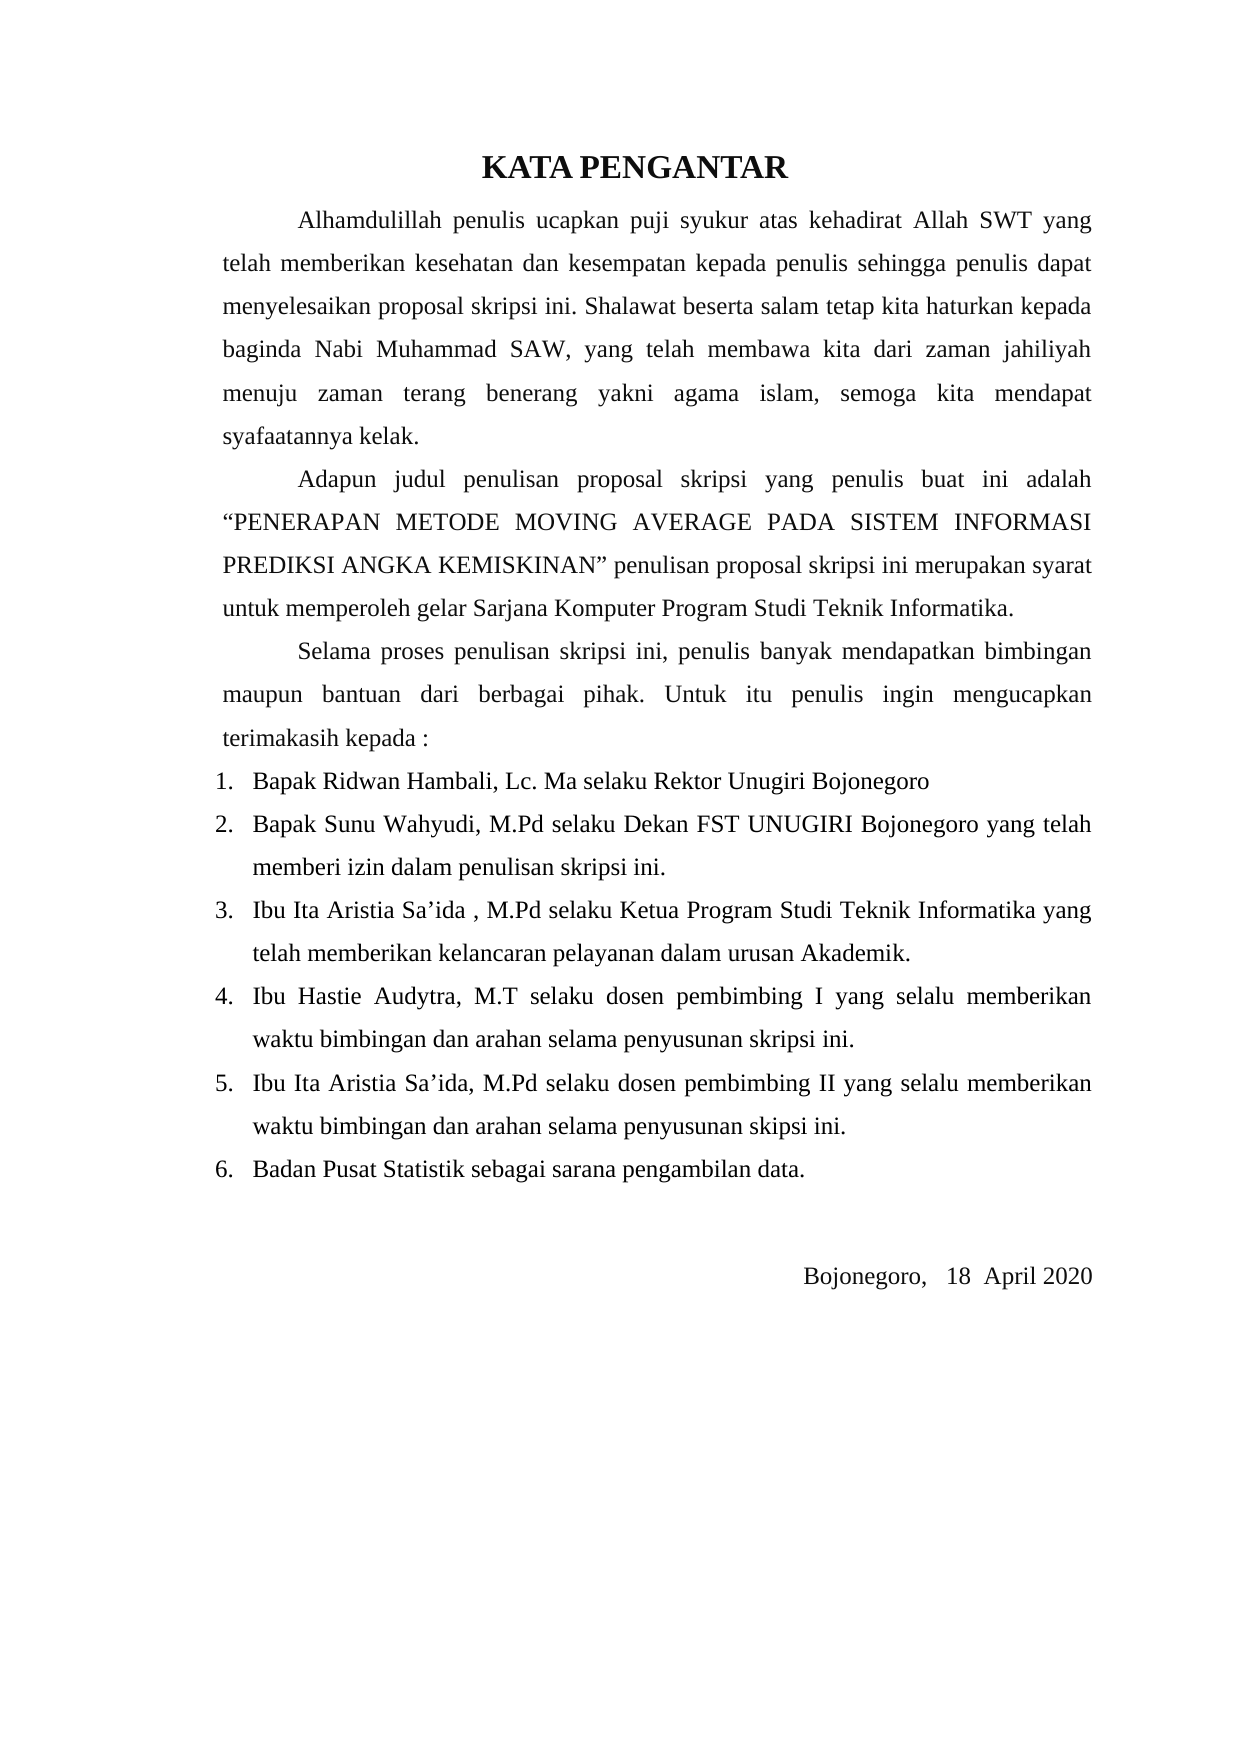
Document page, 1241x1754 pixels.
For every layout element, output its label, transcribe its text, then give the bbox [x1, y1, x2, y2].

text Alhamdulillah penulis ucapkan puji syukur atas kehadirat Allah SWT yang telah memberikan kesehatan dan kesempatan kepada penulis sehingga penulis dapat menyelesaikan proposal skripsi ini. Shalawat beserta salam tetap kita haturkan kepada baginda Nabi Muhammad SAW, yang telah membawa kita dari zaman jahiliyah menuju zaman terang benerang yakni agama islam, semoga kita mendapat syafaatannya kelak. [222, 205, 1092, 449]
subtitle KATA PENGANTAR [177, 148, 1092, 186]
list Badan Pusat Statistik sebagai sarana pengambilan data. [215, 1154, 1092, 1183]
list Ibu Hastie Audytra, M.T selaku dosen pembimbing I yang selalu memberikan waktu bimbingan dan arahan selama penyusunan skripsi ini. [215, 981, 1092, 1053]
text Adapun judul penulisan proposal skripsi yang penulis buat ini adalah “PENERAPAN METODE MOVING AVERAGE PADA SISTEM INFORMASI PREDIKSI ANGKA KEMISKINAN” penulisan proposal skripsi ini merupakan syarat untuk memperoleh gelar Sarjana Komputer Program Studi Teknik Informatika. [222, 464, 1092, 622]
list Ibu Ita Aristia Sa’ida , M.Pd selaku Ketua Program Studi Teknik Informatika yang telah memberikan kelancaran pelayanan dalam urusan Akademik. [215, 895, 1092, 967]
text Selama proses penulisan skripsi ini, penulis banyak mendapatkan bimbingan maupun bantuan dari berbagai pihak. Untuk itu penulis ingin mengucapkan terimakasih kepada : [222, 636, 1092, 751]
text Bojonegoro, 18 April 2020 [177, 1261, 1092, 1290]
list Bapak Sunu Wahyudi, M.Pd selaku Dekan FST UNUGIRI Bojonegoro yang telah memberi izin dalam penulisan skripsi ini. [215, 809, 1092, 881]
list Bapak Ridwan Hambali, Lc. Ma selaku Rektor Unugiri Bojonegoro [215, 766, 1092, 794]
list Ibu Ita Aristia Sa’ida, M.Pd selaku dosen pembimbing II yang selalu memberikan waktu bimbingan dan arahan selama penyusunan skipsi ini. [215, 1068, 1092, 1139]
